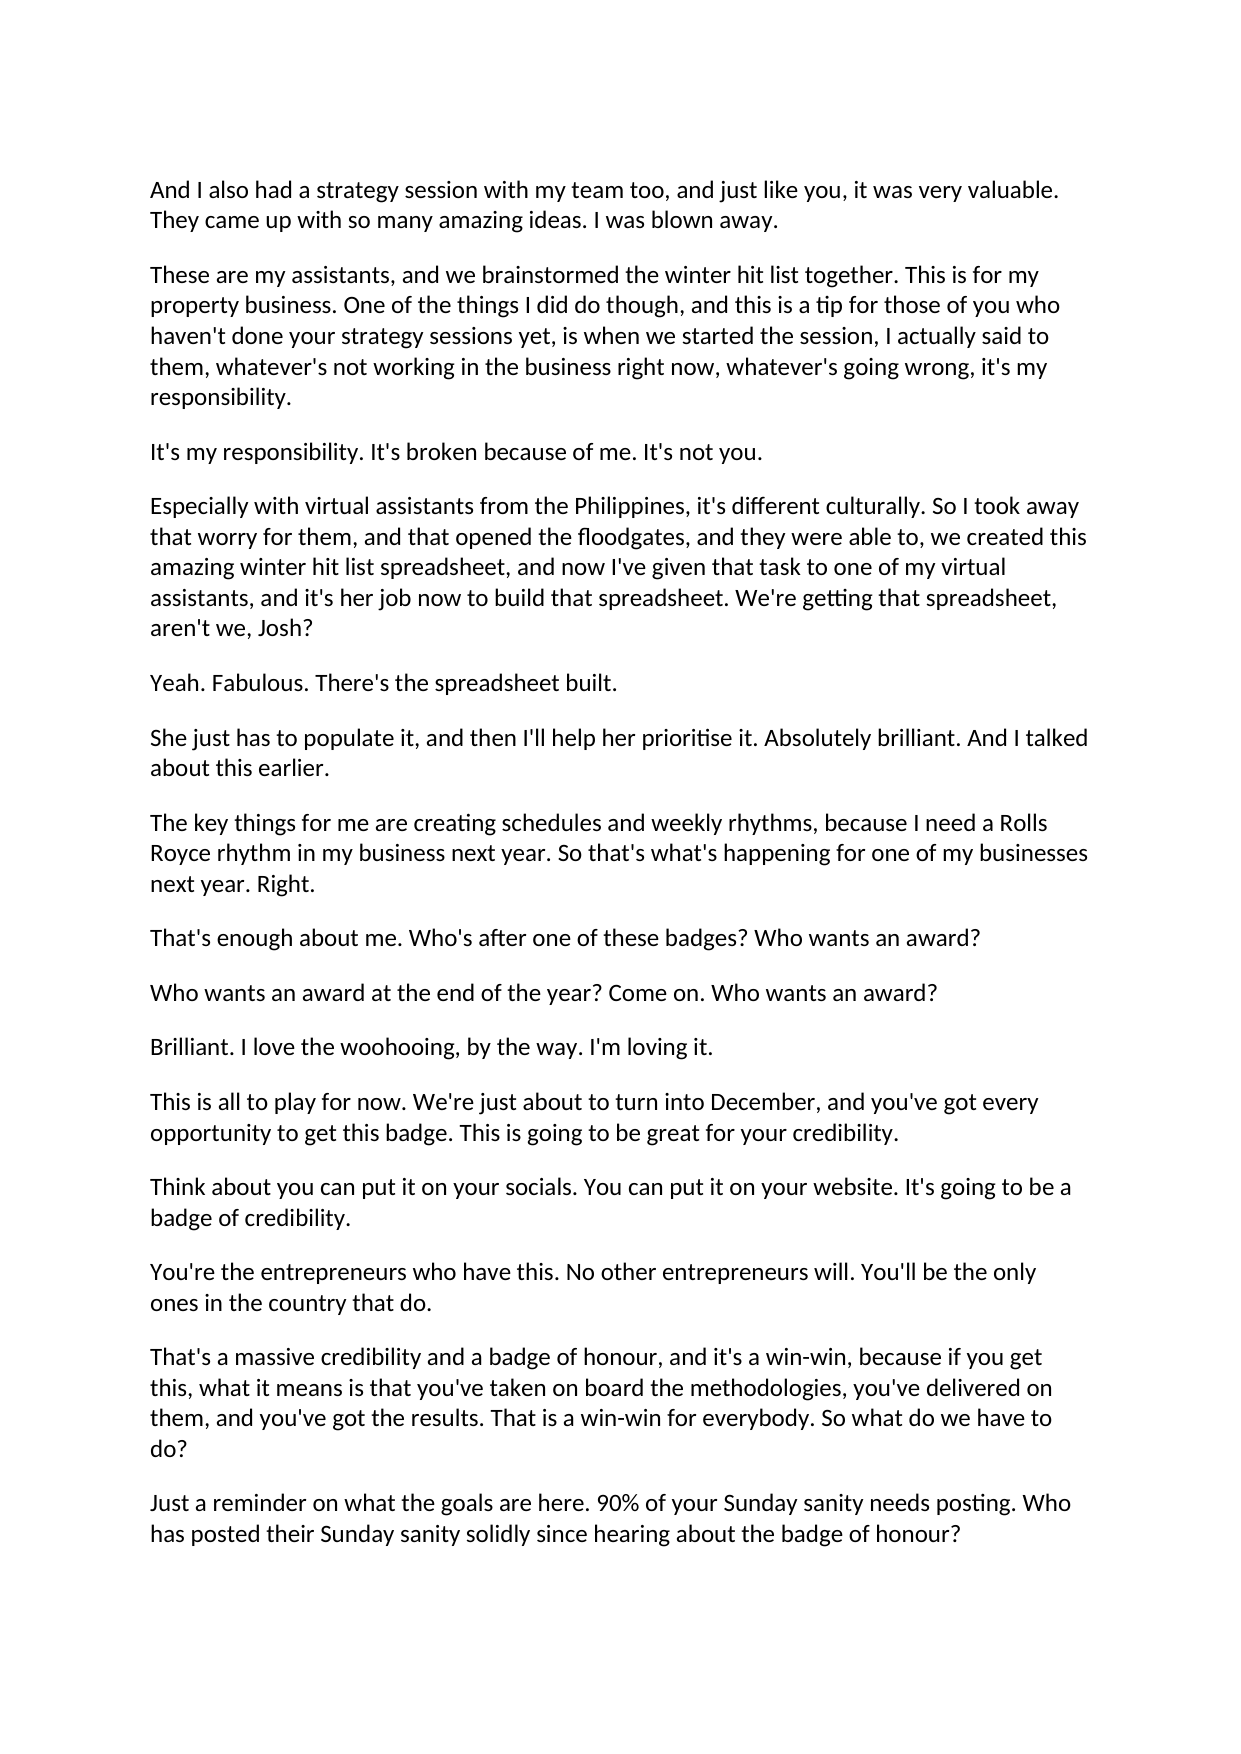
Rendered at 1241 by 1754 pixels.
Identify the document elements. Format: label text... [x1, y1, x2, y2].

text It's my responsibility. It's broken because of me. It's not you. [150, 436, 1090, 466]
text That's enough about me. Who's after one of these badges? Who wants an award? [150, 922, 1090, 953]
text This is all to play for now. We're just about to turn into December, and you've got every opportunity to get this badge. This is going to be great for your credibility. [150, 1086, 1090, 1147]
text She just has to populate it, and then I'll help her prioritise it. Absolutely brilliant. And I talked about this earlier. [150, 722, 1090, 783]
text Who wants an award at the end of the year? Come on. Who wants an award? [150, 977, 1090, 1007]
text Just a reminder on what the goals are here. 90% of your Sunday sanity needs posting. Who has posted their Sunday sanity solidly since hearing about the badge of honour? [150, 1488, 1090, 1549]
text And I also had a strategy session with my team too, and just like you, it was very valuable. They came up with so many amazing ideas. I was blown away. [150, 174, 1090, 235]
text These are my assistants, and we brainstormed the winter hit list together. This is for my property business. One of the things I did do though, and this is a tip for those of you who haven't done your strategy sessions yet, is when we started the session, I actually said to them, whatever's not working in the business right now, whatever's going wrong, it's my responsibility. [150, 259, 1090, 412]
text Think about you can put it on your socials. You can put it on your website. It's going to be a badge of credibility. [150, 1171, 1090, 1232]
text The key things for me are creating schedules and weekly rhythms, because I need a Rolls Royce rhythm in my business next year. So that's what's happening for one of my businesses next year. Right. [150, 807, 1090, 898]
text You're the entrepreneurs who have this. No other entrepreneurs will. You'll be the only ones in the country that do. [150, 1256, 1090, 1317]
text Especially with virtual assistants from the Philippines, it's different culturally. So I took away that worry for them, and that opened the floodgates, and they were able to, we created this amazing winter hit list spreadsheet, and now I've given that task to one of my virtual assistants, and it's her job now to build that spreadsheet. We're getting that spreadsheet, aren't we, Josh? [150, 490, 1090, 643]
text Brilliant. I love the woohooing, by the way. I'm loving it. [150, 1032, 1090, 1062]
text That's a massive credibility and a badge of honour, and it's a win-win, because if you get this, what it means is that you've taken on board the methodologies, you've delivered on them, and you've got the results. That is a win-win for everybody. So what do we have to do? [150, 1341, 1090, 1463]
text Yeah. Fabulous. There's the spreadsheet built. [150, 667, 1090, 698]
